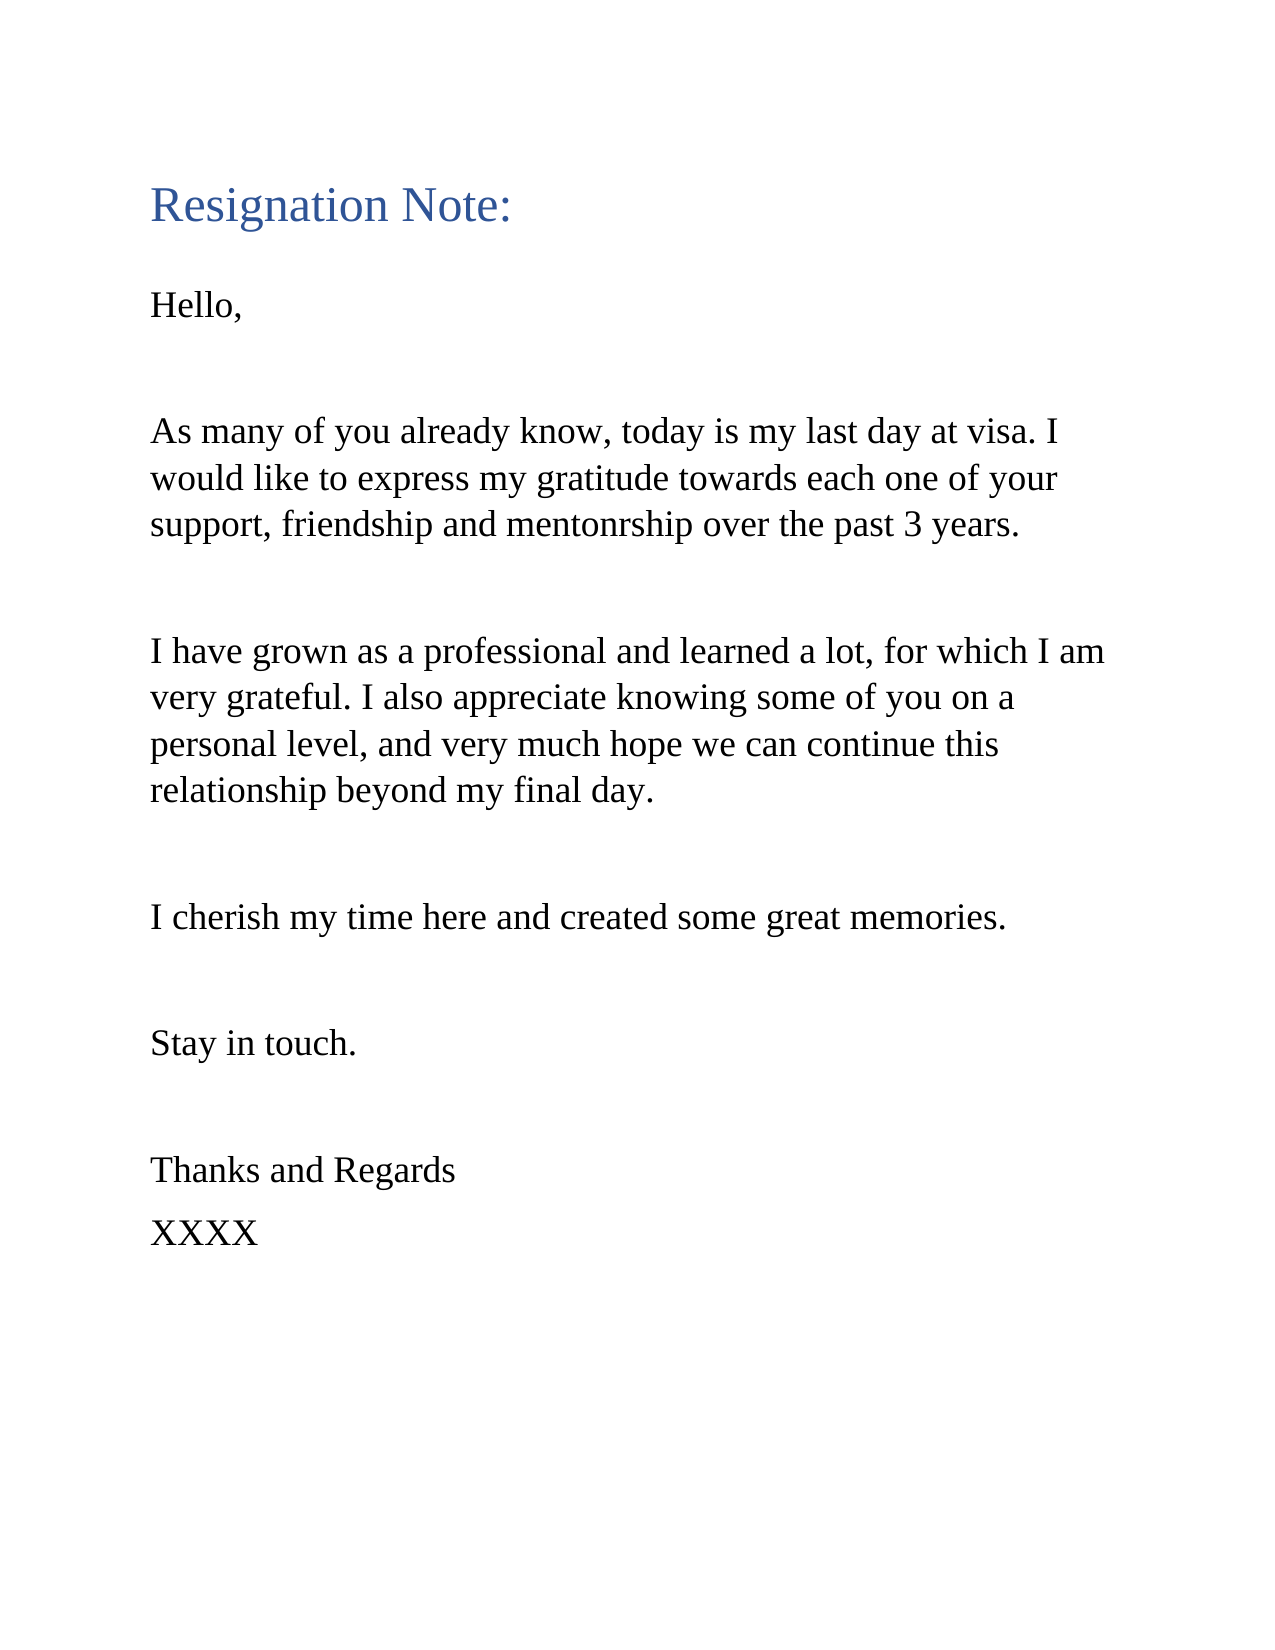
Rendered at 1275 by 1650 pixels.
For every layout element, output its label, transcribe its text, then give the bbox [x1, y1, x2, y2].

text As many of you already know, today is my last day at visa. I would like to express my gratitude towards each one of your support, friendship and mentonrship over the past 3 years. [150, 409, 1125, 545]
text XXXX [150, 1211, 1125, 1254]
text I cherish my time here and created some great memories. [150, 894, 1125, 937]
text I have grown as a professional and learned a lot, for which I am very grateful. I also appreciate knowing some of you on a personal level, and very much hope we can continue this relationship beyond my final day. [150, 628, 1125, 811]
text Hello, [150, 282, 1125, 325]
subtitle Resignation Note: [150, 175, 1125, 232]
text Thanks and Regards [150, 1147, 1125, 1190]
text Stay in touch. [150, 1021, 1125, 1064]
